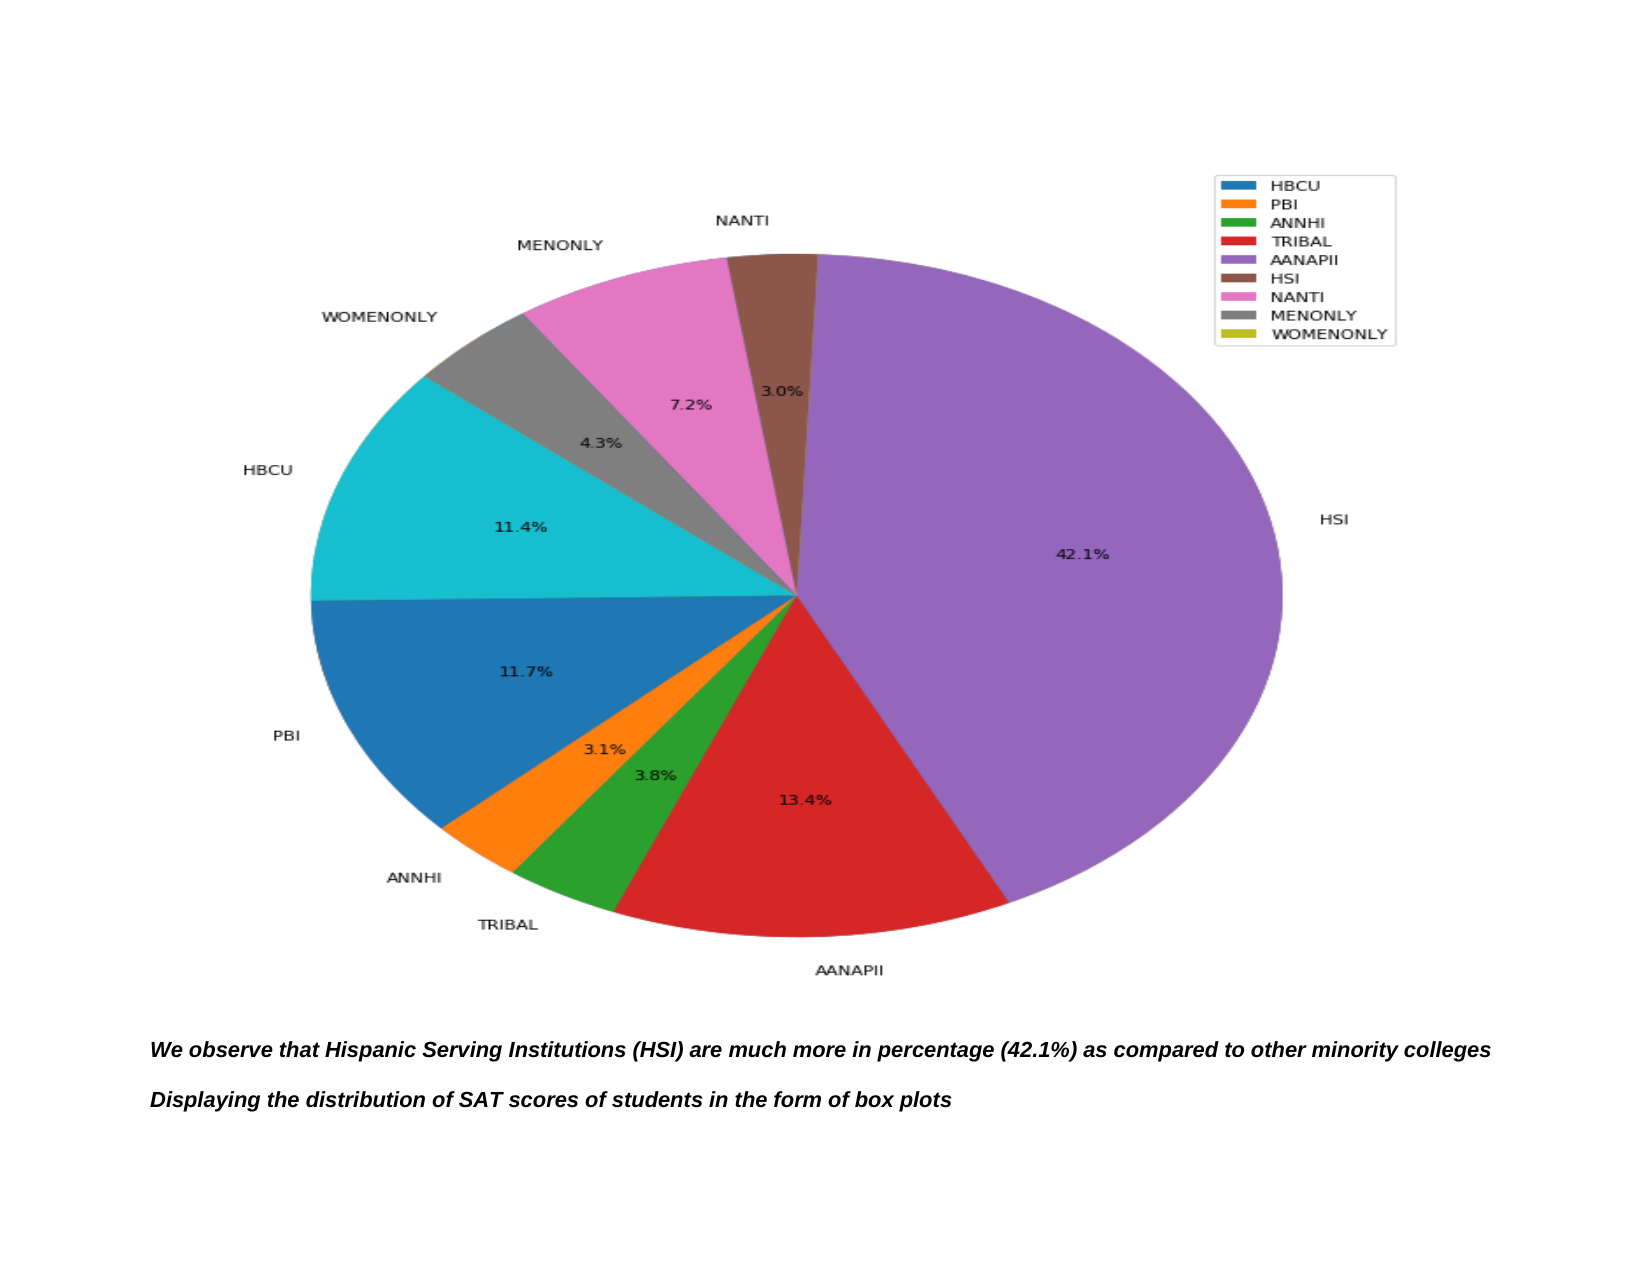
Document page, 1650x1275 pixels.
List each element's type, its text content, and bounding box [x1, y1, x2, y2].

subtitle Displaying the distribution of SAT scores of students in the form of box plots [150, 1087, 1500, 1112]
subtitle We observe that Hispanic Serving Institutions (HSI) are much more in percentage (42.1%) as compared to other minority colleges [150, 1037, 1500, 1062]
picture [150, 150, 1427, 1010]
